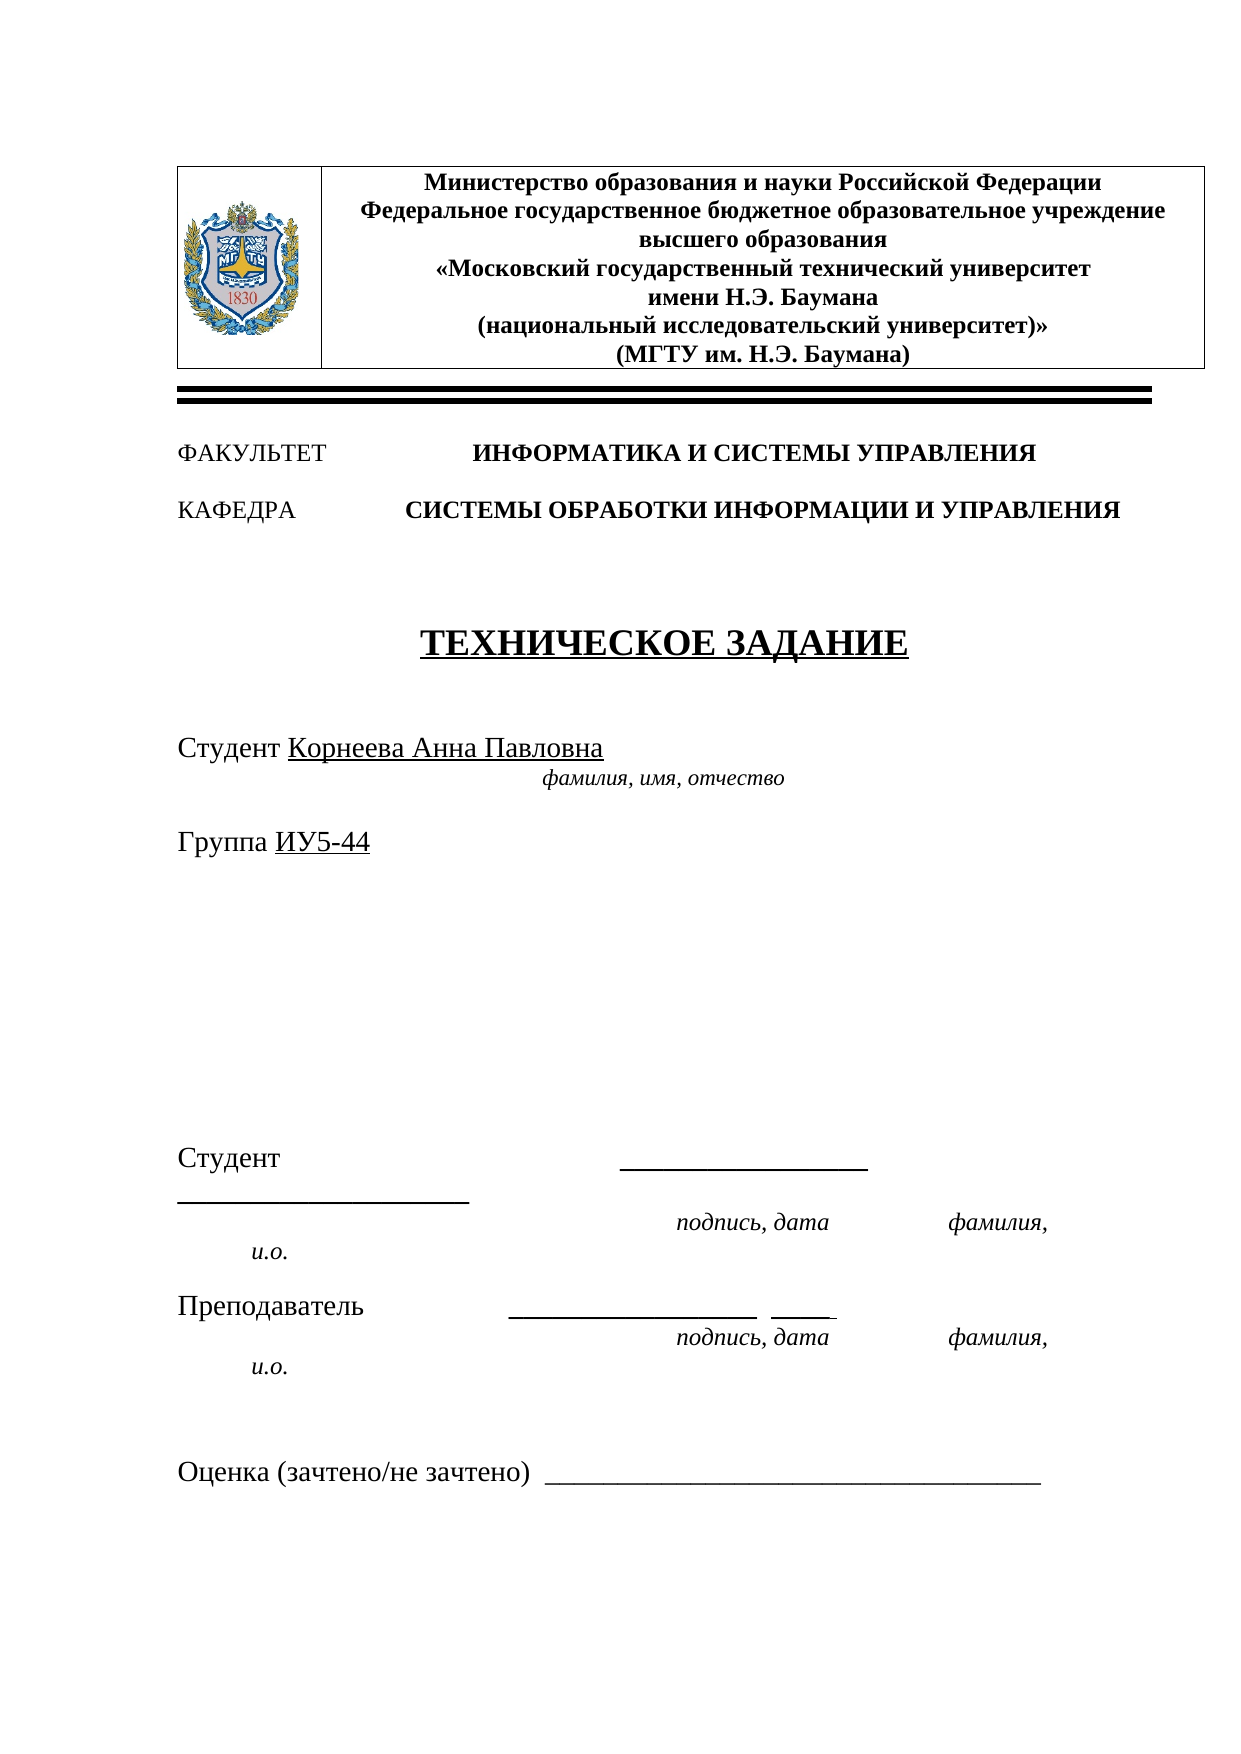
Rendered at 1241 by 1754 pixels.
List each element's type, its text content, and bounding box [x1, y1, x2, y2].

text Группа ИУ5-44 [177, 824, 1152, 857]
text КАФЕДРА СИСТЕМЫ ОБРАБОТКИ ИНФОРМАЦИИ И УПРАВЛЕНИЯ [177, 495, 1152, 524]
text подпись, дата фамилия, и.о. [251, 1322, 1093, 1379]
text Оценка (зачтено/не зачтено) __________________________________ [177, 1454, 1152, 1488]
picture [182, 201, 299, 333]
text ФАКУЛЬТЕТ ИНФОРМАТИКА И СИСТЕМЫ УПРАВЛЕНИЯ [177, 438, 1152, 467]
text подпись, дата фамилия, и.о. [251, 1207, 1093, 1264]
table_header [178, 167, 321, 368]
text Студент Корнеева Анна Павловна [177, 730, 1152, 764]
text фамилия, имя, отчество [177, 764, 1152, 790]
table_header Министерство образования и науки Российской Федерации Федеральное государственное бюджетное образовательное учреждение высшего образования «Московский государственный технический университет имени Н.Э. Баумана (национальный исследовательский университет)» (МГТУ им. Н.Э. Баумана) [322, 167, 1204, 368]
text Студент _________________ ____________________ [177, 1140, 1152, 1207]
text ТЕХНИЧЕСКОЕ ЗАДАНИЕ [177, 620, 1152, 663]
text Преподаватель _________________ ____ [177, 1288, 1152, 1322]
